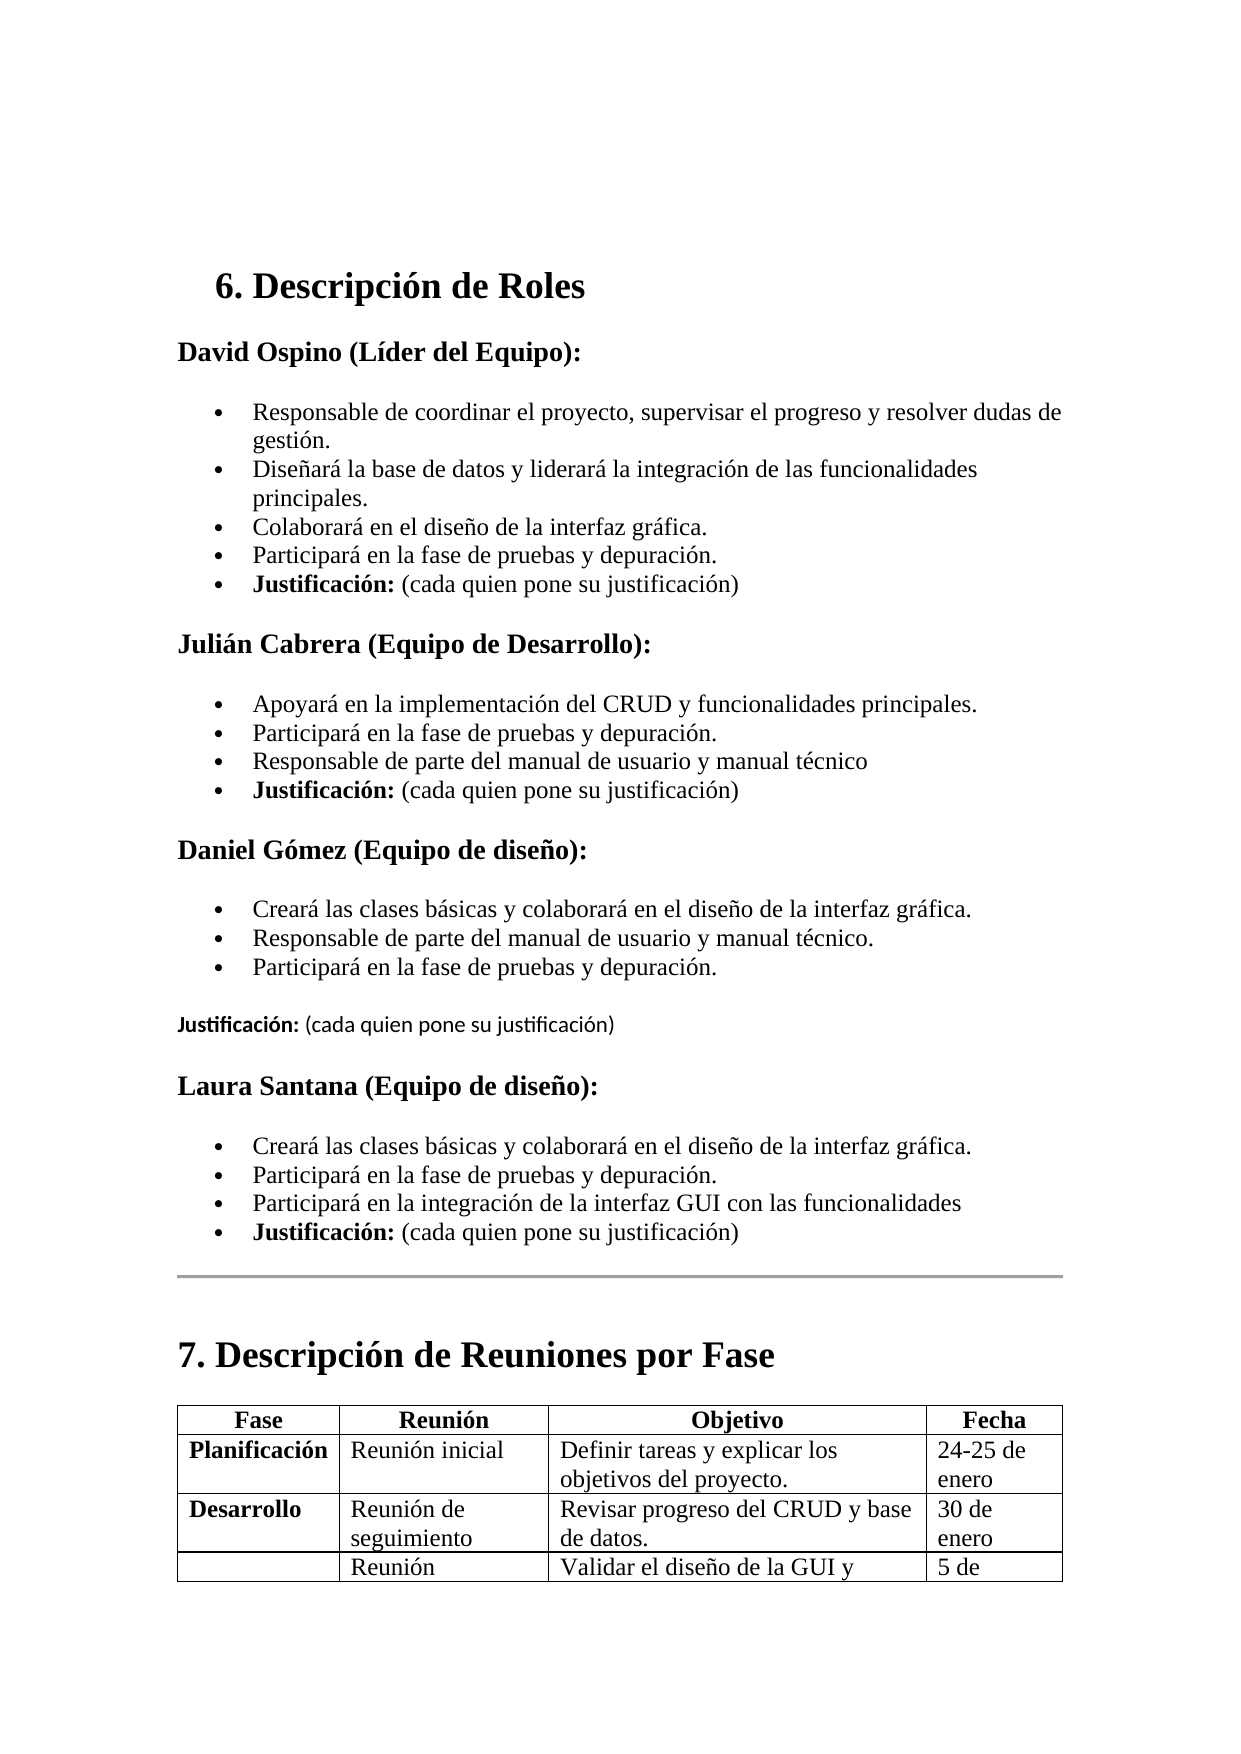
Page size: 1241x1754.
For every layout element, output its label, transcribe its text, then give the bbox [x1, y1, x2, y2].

list Participará en la integración de la interfaz GUI con las funcionalidades [215, 1188, 1063, 1217]
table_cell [549, 1553, 926, 1581]
table_cell Reunión inicial [340, 1435, 548, 1493]
table_cell 24-25 de enero [927, 1435, 1062, 1493]
table_header Objetivo [549, 1406, 926, 1434]
text Laura Santana (Equipo de diseño): [177, 1069, 1063, 1102]
list Participará en la fase de pruebas y depuración. [215, 541, 1063, 569]
table_cell [178, 1553, 339, 1581]
text Daniel Gómez (Equipo de diseño): [177, 833, 1063, 865]
list Participará en la fase de pruebas y depuración. [215, 952, 1063, 981]
text 7. Descripción de Reuniones por Fase [177, 1332, 1063, 1375]
table_cell Desarrollo [178, 1494, 339, 1551]
list Participará en la fase de pruebas y depuración. [215, 718, 1063, 746]
table_cell Definir tareas y explicar los objetivos del proyecto. [549, 1435, 926, 1493]
table_cell Revisar progreso del CRUD y base de datos. [549, 1494, 926, 1551]
text Justificación: (cada quien pone su justificación) [177, 1010, 1063, 1038]
list Creará las clases básicas y colaborará en el diseño de la interfaz gráfica. [215, 894, 1063, 923]
table_cell 5 de febrero [927, 1553, 1062, 1581]
table_header Fase [178, 1406, 339, 1434]
list Creará las clases básicas y colaborará en el diseño de la interfaz gráfica. [215, 1131, 1063, 1160]
table_cell Planificación [178, 1435, 339, 1493]
list Participará en la fase de pruebas y depuración. [215, 1160, 1063, 1188]
table_cell 30 de enero [927, 1494, 1062, 1551]
table_cell Reunión de seguimiento [340, 1494, 548, 1551]
list Colaborará en el diseño de la interfaz gráfica. [215, 512, 1063, 541]
list Apoyará en la implementación del CRUD y funcionalidades principales. [215, 689, 1063, 718]
list Justificación: (cada quien pone su justificación) [215, 775, 1063, 804]
table_header Fecha [927, 1406, 1062, 1434]
list Justificación: (cada quien pone su justificación) [215, 1217, 1063, 1246]
table_header Reunión [340, 1406, 548, 1434]
list Descripción de Roles [215, 263, 1063, 306]
text David Ospino (Líder del Equipo): [177, 335, 1063, 368]
list Justificación: (cada quien pone su justificación) [215, 569, 1063, 598]
text Julián Cabrera (Equipo de Desarrollo): [177, 627, 1063, 660]
list Responsable de coordinar el proyecto, supervisar el progreso y resolver dudas de gestión. [215, 397, 1063, 454]
list Diseñará la base de datos y liderará la integración de las funcionalidades principales. [215, 454, 1063, 512]
list Responsable de parte del manual de usuario y manual técnico [215, 746, 1063, 775]
list Responsable de parte del manual de usuario y manual técnico. [215, 923, 1063, 952]
table_cell Reunión intermedia [340, 1553, 548, 1581]
